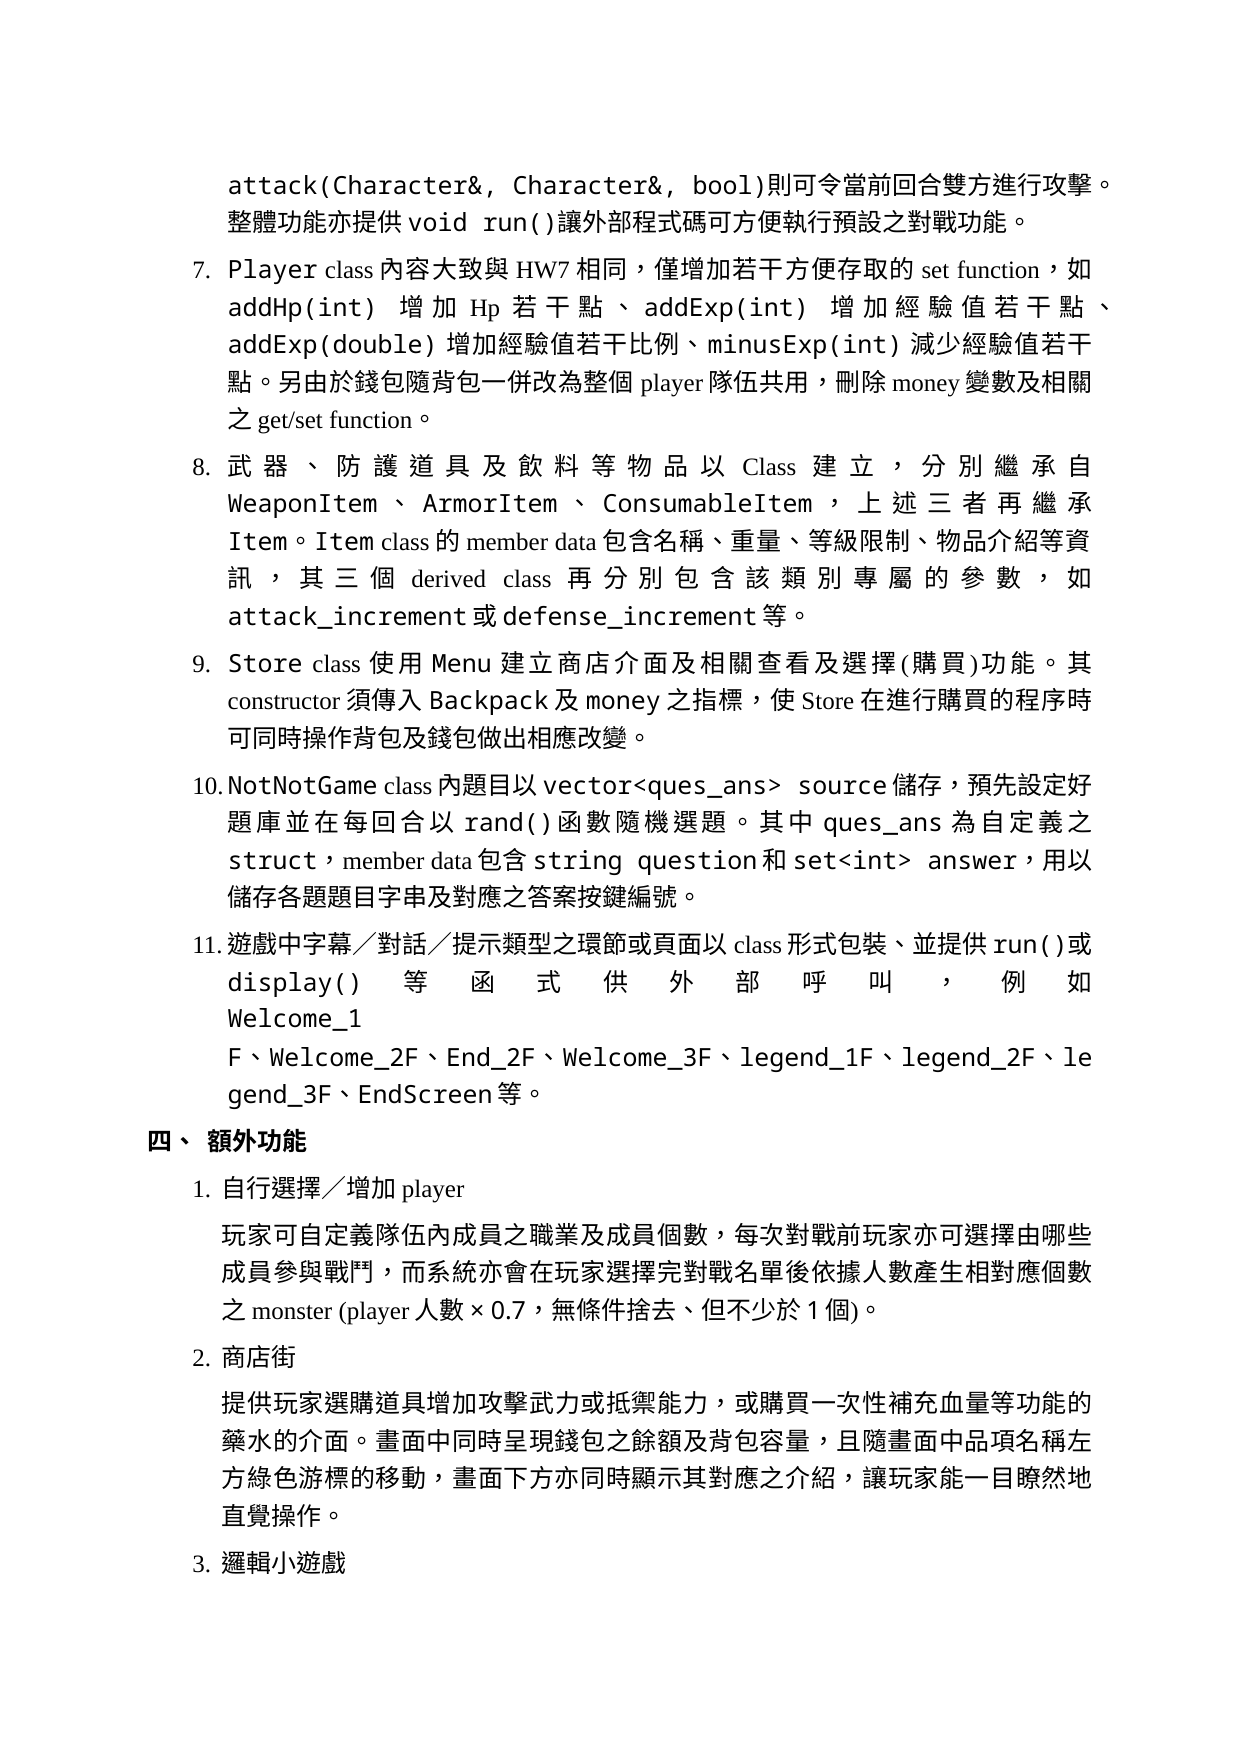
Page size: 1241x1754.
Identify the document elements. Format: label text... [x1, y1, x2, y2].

list NotNotGame class內題目以vector<ques_ans> source儲存，預先設定好題庫並在每回合以rand()函數隨機選題。其中ques_ans為自定義之struct，member data包含string question和set<int> answer，用以儲存各題題目字串及對應之答案按鍵編號。 [192, 764, 1092, 914]
list 武器、防護道具及飲料等物品以Class建立，分別繼承自WeaponItem、ArmorItem、ConsumableItem，上述三者再繼承Item。Item class的member data包含名稱、重量、等級限制、物品介紹等資訊，其三個derived class再分別包含該類別專屬的參數，如attack_increment或defense_increment等。 [192, 446, 1092, 633]
list 商店街 [192, 1336, 1092, 1374]
list 遊戲中字幕∕對話∕提示類型之環節或頁面以class形式包裝、並提供run()或display()等函式供外部呼叫，例如Welcome_1F、Welcome_2F、End_2F、Welcome_3F、legend_1F、legend_2F、legend_3F、EndScreen等。 [192, 924, 1092, 1111]
list 自行選擇∕增加player [192, 1168, 1092, 1205]
list 邏輯小遊戲 [192, 1543, 1092, 1580]
list 額外功能 [148, 1121, 1092, 1158]
list 玩家可自定義隊伍內成員之職業及成員個數，每次對戰前玩家亦可選擇由哪些成員參與戰鬥，而系統亦會在玩家選擇完對戰名單後依據人數產生相對應個數之monster (player人數 × 0.7，無條件捨去、但不少於1個)。 [222, 1214, 1092, 1327]
list Store class使用Menu建立商店介面及相關查看及選擇(購買)功能。其constructor須傳入Backpack及money之指標，使Store在進行購買的程序時可同時操作背包及錢包做出相應改變。 [192, 643, 1092, 755]
list 提供玩家選購道具增加攻擊武力或抵禦能力，或購買一次性補充血量等功能的藥水的介面。畫面中同時呈現錢包之餘額及背包容量，且隨畫面中品項名稱左方綠色游標的移動，畫面下方亦同時顯示其對應之介紹，讓玩家能一目瞭然地直覺操作。 [222, 1383, 1092, 1533]
list Player class內容大致與HW7相同，僅增加若干方便存取的set function，如addHp(int) 增加Hp若干點、addExp(int) 增加經驗值若干點、addExp(double) 增加經驗值若干比例、minusExp(int) 減少經驗值若干點。另由於錢包隨背包一併改為整個player隊伍共用，刪除money變數及相關之get/set function。 [192, 249, 1092, 436]
